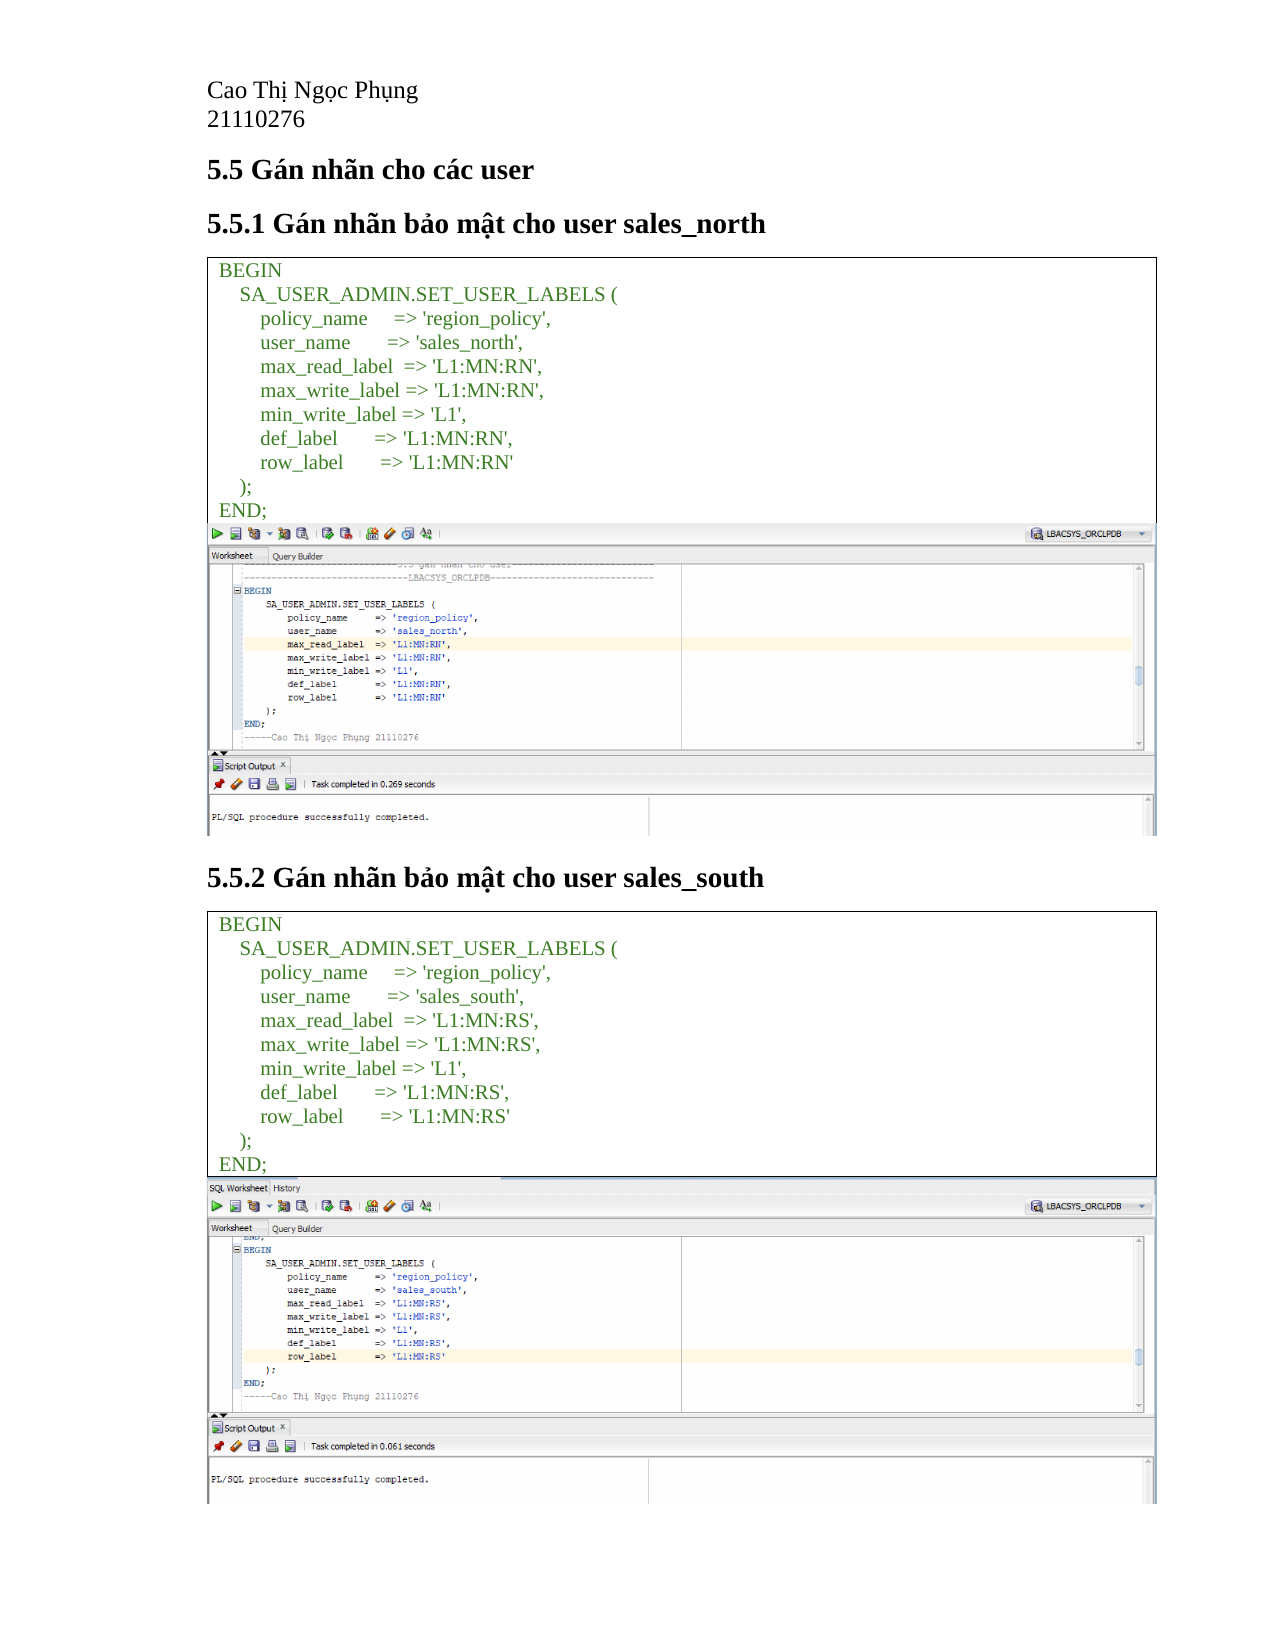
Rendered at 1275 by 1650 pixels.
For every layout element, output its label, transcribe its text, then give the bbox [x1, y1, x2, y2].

picture [206, 523, 1157, 836]
table_header BEGIN SA_USER_ADMIN.SET_USER_LABELS ( policy_name => 'region_policy', user_name => 'sales_north', max_read_label => 'L1:MN:RN', max_write_label => 'L1:MN:RN', min_write_label => 'L1', def_label => 'L1:MN:RN', row_label => 'L1:MN:RN' ); END; [208, 258, 1156, 522]
table_header BEGIN SA_USER_ADMIN.SET_USER_LABELS ( policy_name => 'region_policy', user_name => 'sales_south', max_read_label => 'L1:MN:RS', max_write_label => 'L1:MN:RS', min_write_label => 'L1', def_label => 'L1:MN:RS', row_label => 'L1:MN:RS' ); END; [208, 912, 1156, 1176]
picture [206, 1177, 1157, 1504]
subtitle 5.5 Gán nhãn cho các user [207, 152, 1157, 185]
subtitle 5.5.2 Gán nhãn bảo mật cho user sales_south [207, 860, 1157, 894]
subtitle 5.5.1 Gán nhãn bảo mật cho user sales_north [207, 206, 1157, 240]
